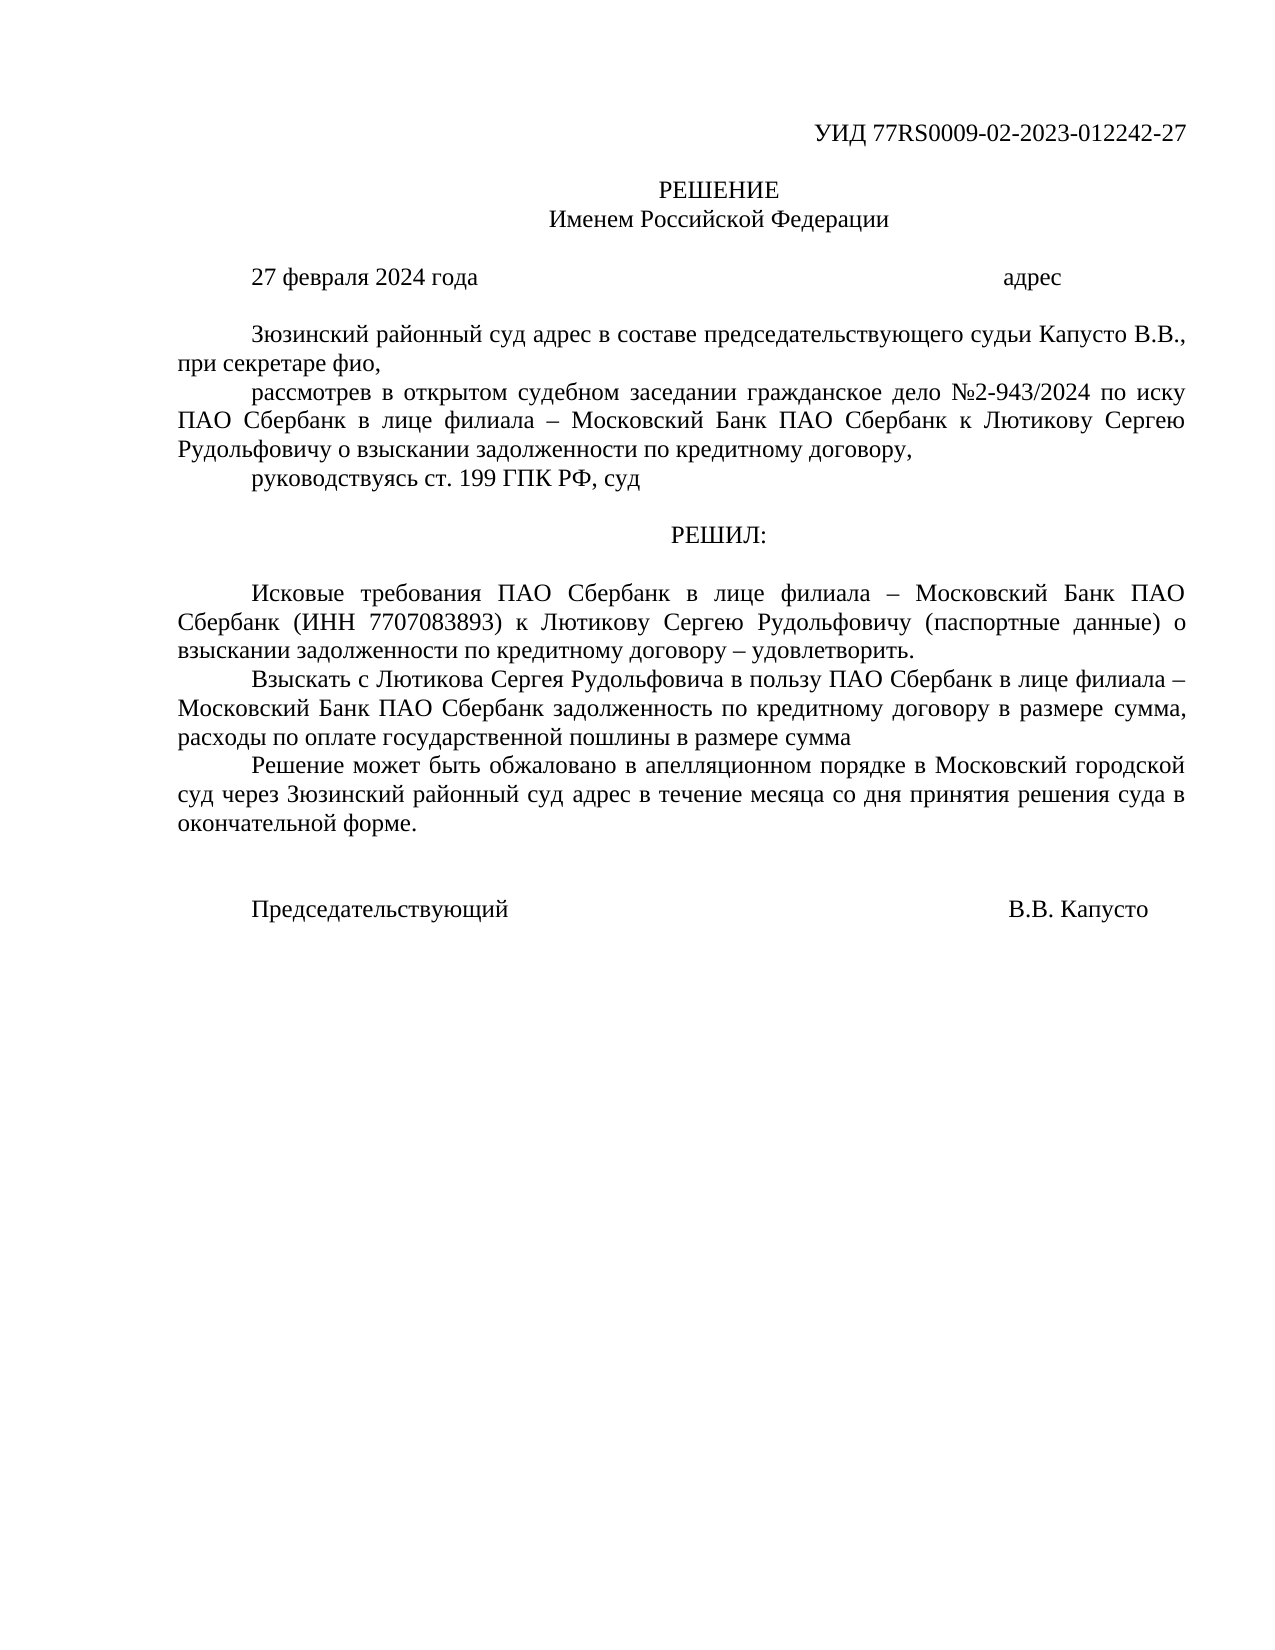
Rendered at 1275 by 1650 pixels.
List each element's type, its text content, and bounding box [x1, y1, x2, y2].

text Зюзинский районный суд адрес в составе председательствующего судьи Капусто В.В., при секретаре фио, [177, 319, 1186, 377]
text рассмотрев в открытом судебном заседании гражданское дело №2-943/2024 по иску ПАО Сбербанк в лице филиала – Московский Банк ПАО Сбербанк к Лютикову Сергею Рудольфовичу о взыскании задолженности по кредитному договору, [177, 377, 1186, 463]
text руководствуясь ст. 199 ГПК РФ, суд [177, 463, 1186, 492]
text Именем Российской Федерации [177, 204, 1186, 233]
text РЕШИЛ: [177, 521, 1186, 549]
text РЕШЕНИЕ [177, 176, 1186, 204]
text Решение может быть обжаловано в апелляционном порядке в Московский городской суд через Зюзинский районный суд адрес в течение месяца со дня принятия решения суда в окончательной форме. [177, 751, 1186, 837]
text УИД 77RS0009-02-2023-012242-27 [177, 118, 1186, 147]
text Исковые требования ПАО Сбербанк в лице филиала – Московский Банк ПАО Сбербанк (ИНН 7707083893) к Лютикову Сергею Рудольфовичу (паспортные данные) о взыскании задолженности по кредитному договору – удовлетворить. [177, 578, 1186, 664]
text 27 февраля 2024 года адрес [177, 262, 1186, 291]
text Взыскать с Лютикова Сергея Рудольфовича в пользу ПАО Сбербанк в лице филиала – Московский Банк ПАО Сбербанк задолженность по кредитному договору в размере сумма, расходы по оплате государственной пошлины в размере сумма [177, 664, 1186, 751]
text Председательствующий В.В. Капусто [177, 894, 1186, 923]
